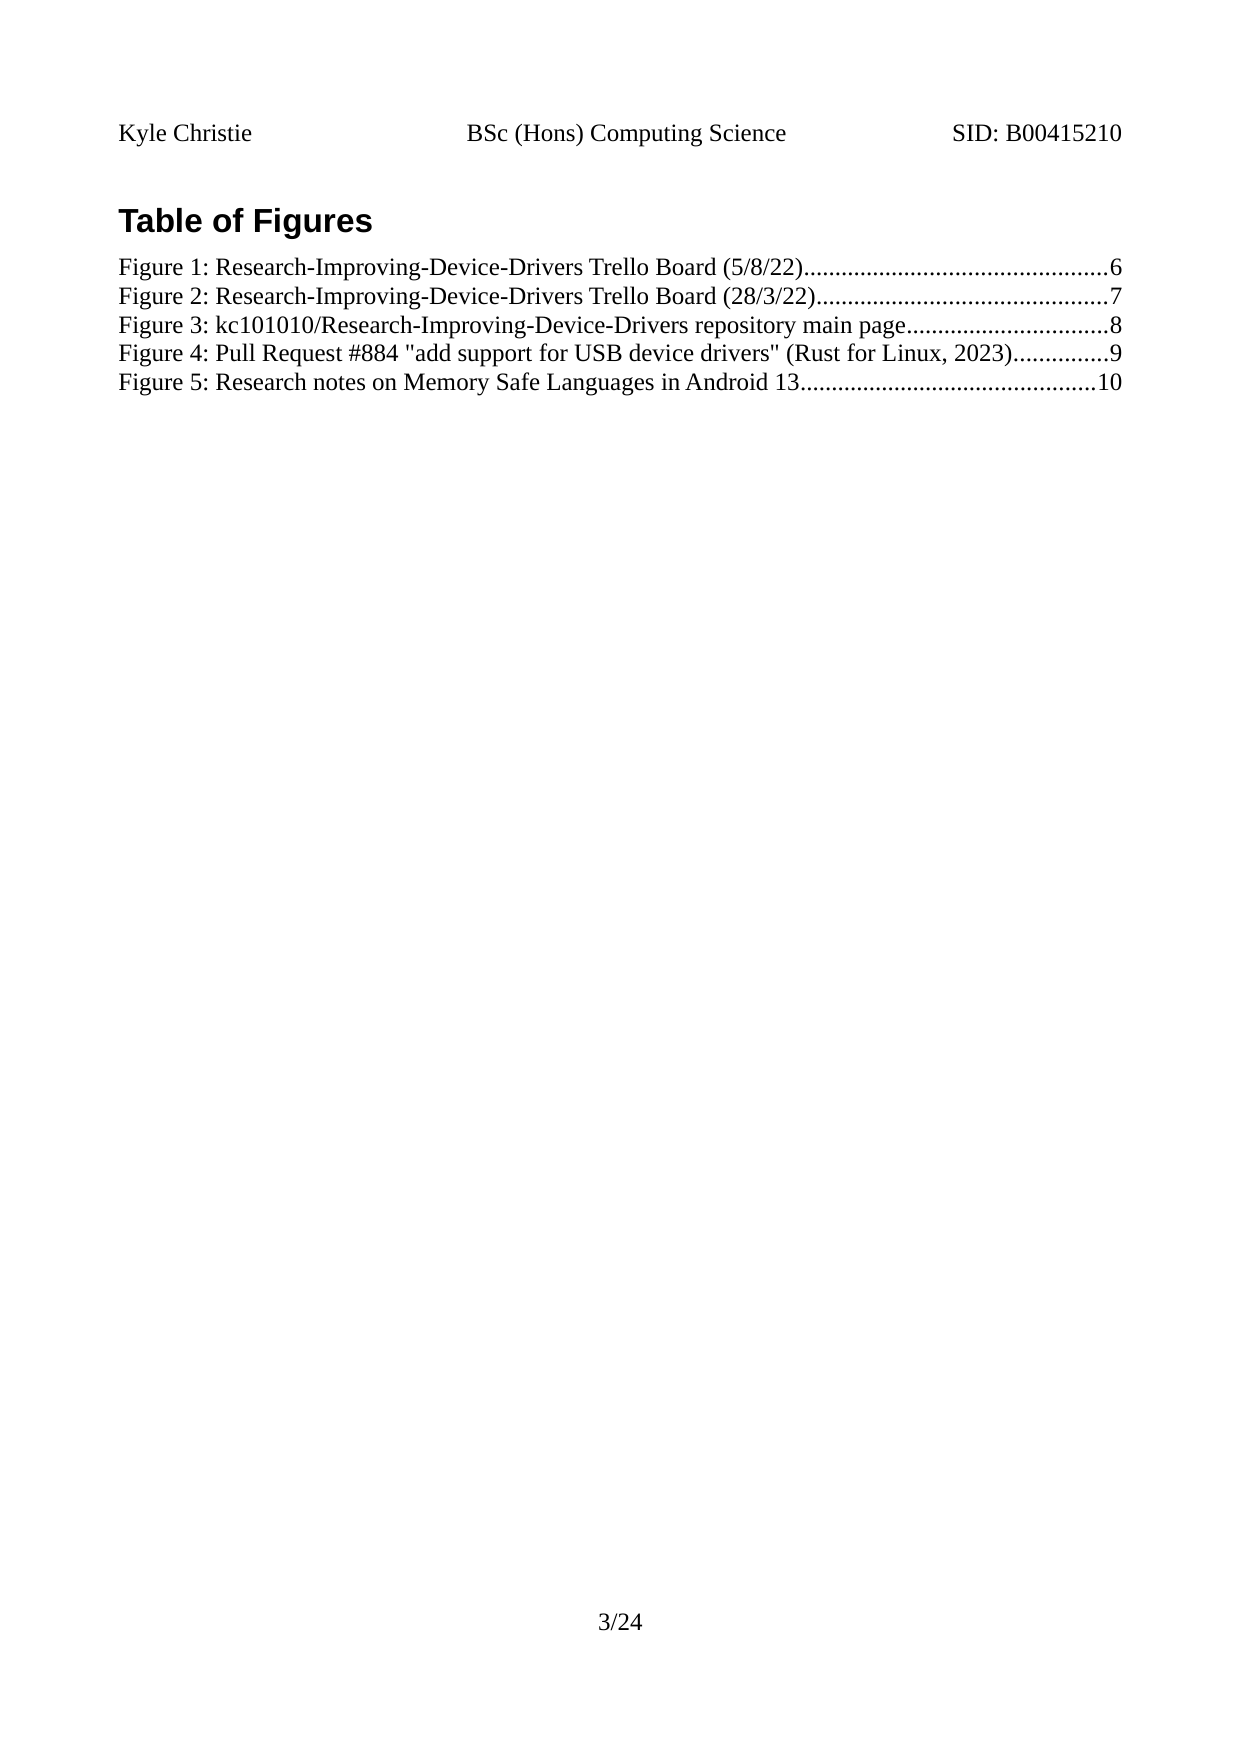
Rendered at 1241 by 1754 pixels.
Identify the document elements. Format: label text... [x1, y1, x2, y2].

text Figure 5: Research notes on Memory Safe Languages in Android 13 10 [118, 367, 1122, 396]
text Figure 4: Pull Request #884 "add support for USB device drivers" (Rust for Linux, 2023) 9 [118, 338, 1122, 367]
subtitle Table of Figures [118, 201, 1122, 240]
text Figure 2: Research-Improving-Device-Drivers Trello Board (28/3/22) 7 [118, 281, 1122, 310]
text Figure 1: Research-Improving-Device-Drivers Trello Board (5/8/22) 6 [118, 252, 1122, 281]
text Figure 3: kc101010/Research-Improving-Device-Drivers repository main page 8 [118, 310, 1122, 338]
